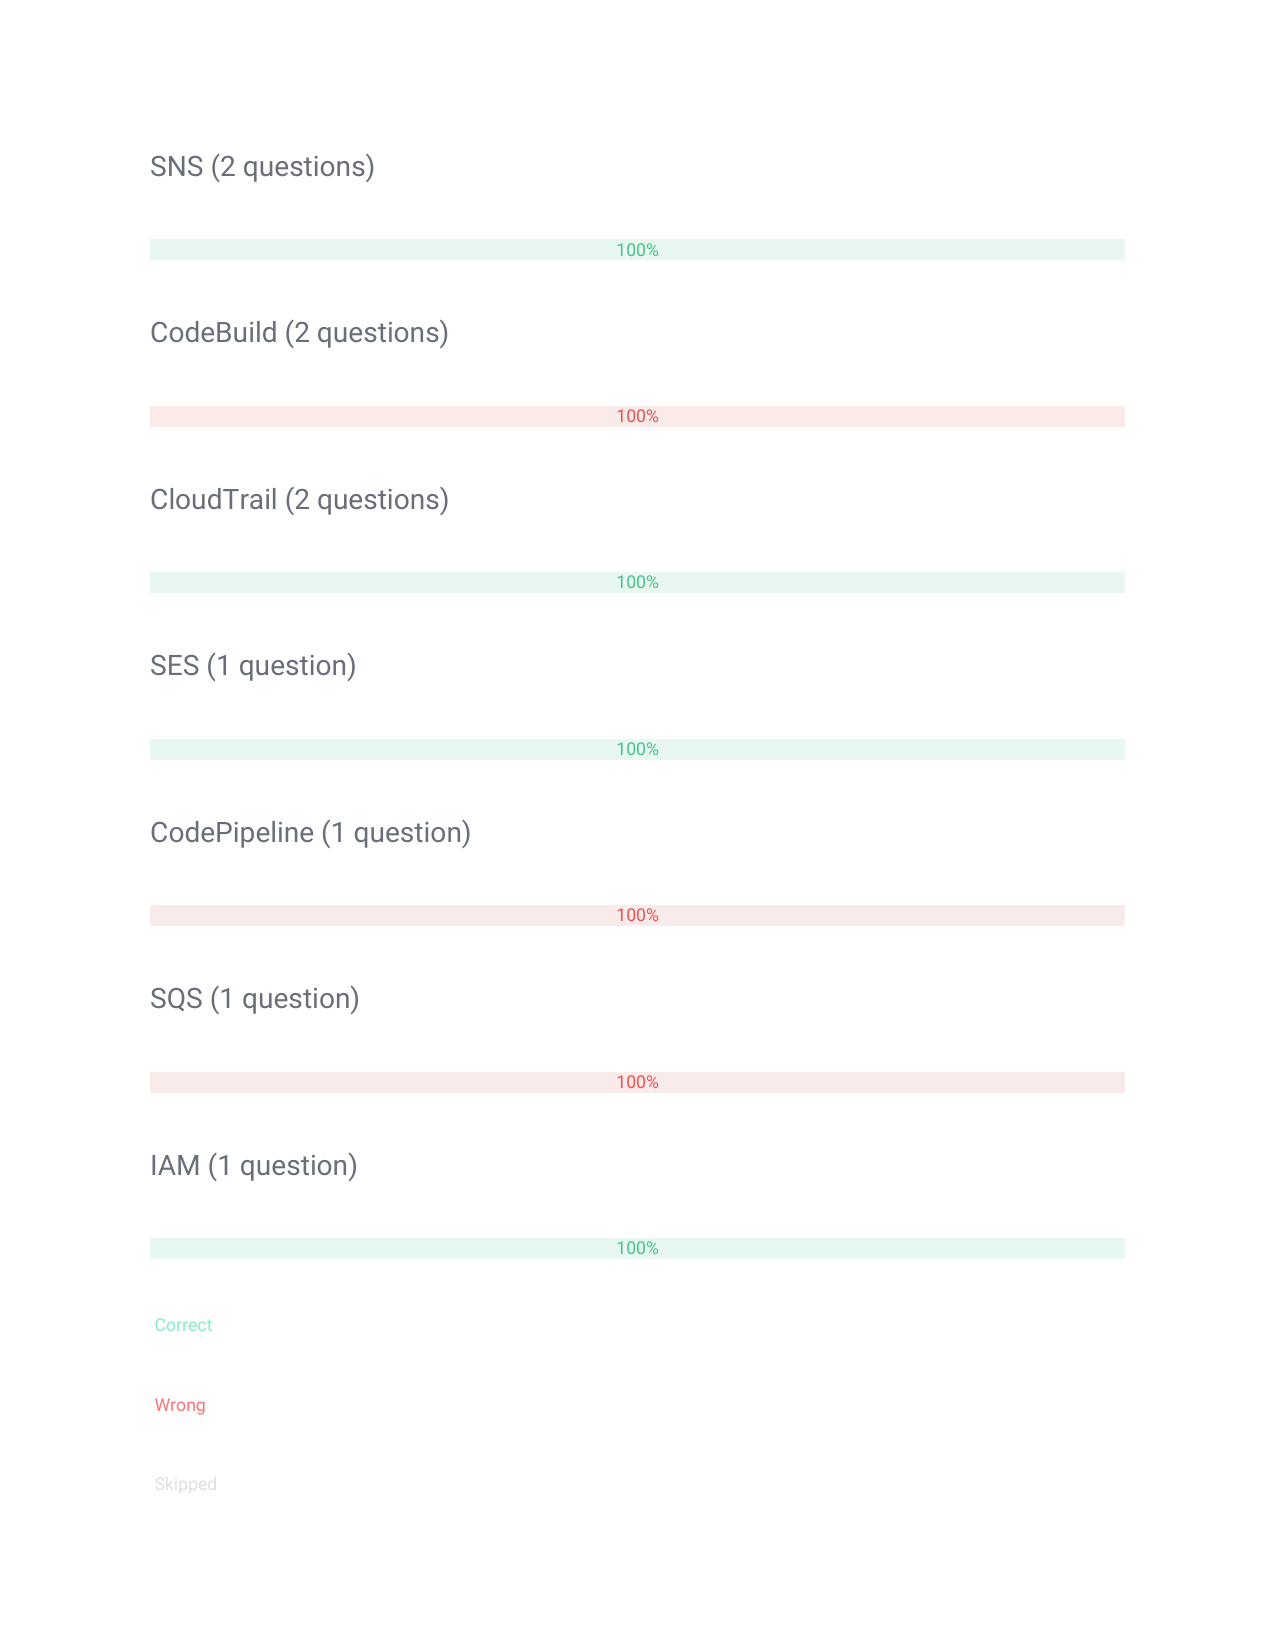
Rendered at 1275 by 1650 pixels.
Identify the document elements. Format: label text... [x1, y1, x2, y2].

text Wrong [150, 1395, 1100, 1416]
text Correct [150, 1315, 1100, 1336]
subtitle CodeBuild (2 questions) [150, 316, 1125, 349]
subtitle SES (1 question) [150, 649, 1125, 682]
text 100% [150, 572, 1125, 593]
text 100% [150, 1072, 1125, 1093]
subtitle SQS (1 question) [150, 982, 1125, 1015]
subtitle CodePipeline (1 question) [150, 816, 1125, 849]
text 100% [150, 239, 1125, 260]
text 100% [150, 406, 1125, 427]
subtitle IAM (1 question) [150, 1149, 1125, 1182]
subtitle SNS (2 questions) [150, 150, 1125, 183]
text 100% [150, 905, 1125, 926]
text 100% [150, 1238, 1125, 1259]
subtitle CloudTrail (2 questions) [150, 483, 1125, 516]
text 100% [150, 739, 1125, 760]
text Skipped [150, 1474, 1125, 1495]
